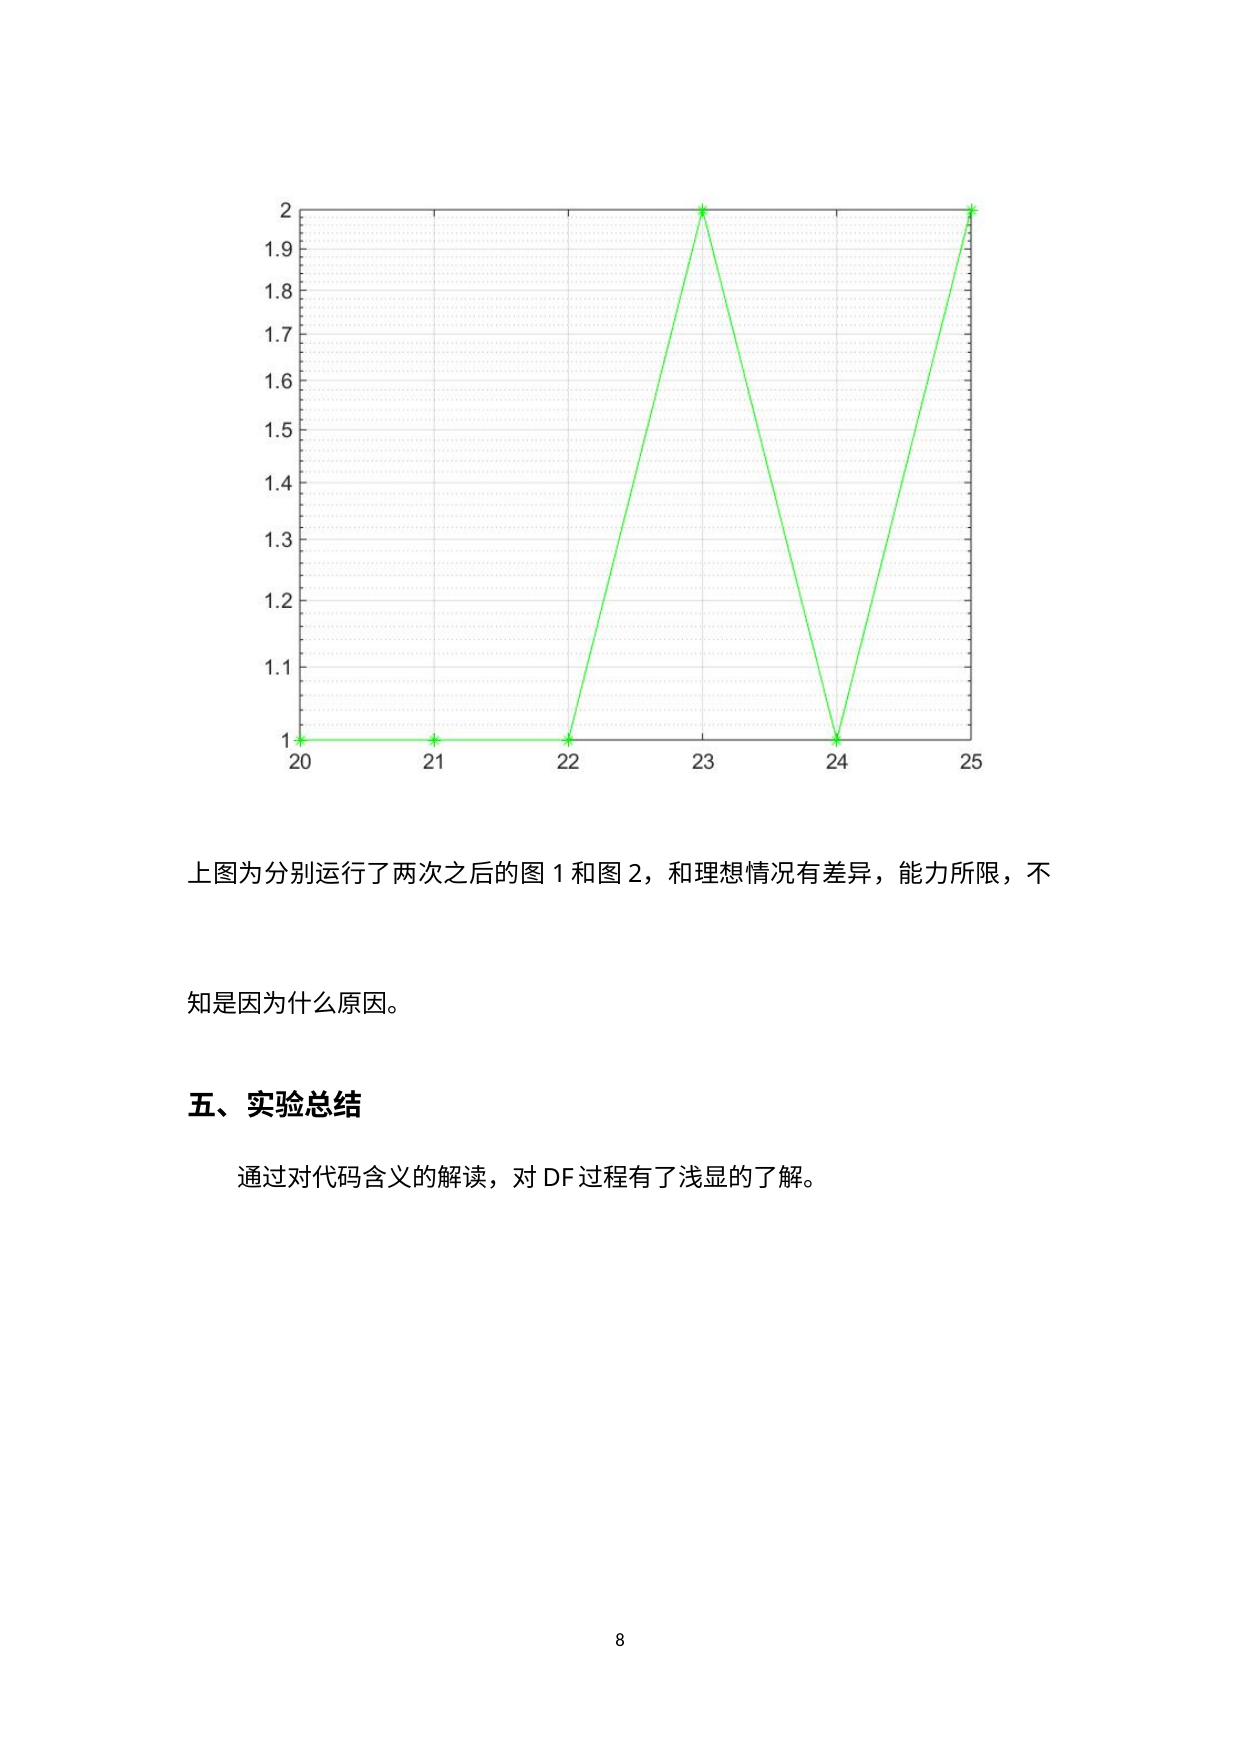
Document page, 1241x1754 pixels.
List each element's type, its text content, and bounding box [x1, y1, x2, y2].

text 通过对代码含义的解读，对DF过程有了浅显的了解。 [187, 1143, 1053, 1208]
text 上图为分别运行了两次之后的图1和图2，和理想情况有差异，能力所限，不知是因为什么原因。 [187, 839, 1053, 1034]
picture [187, 162, 1053, 811]
subtitle 五、实验总结 [187, 1070, 1053, 1135]
